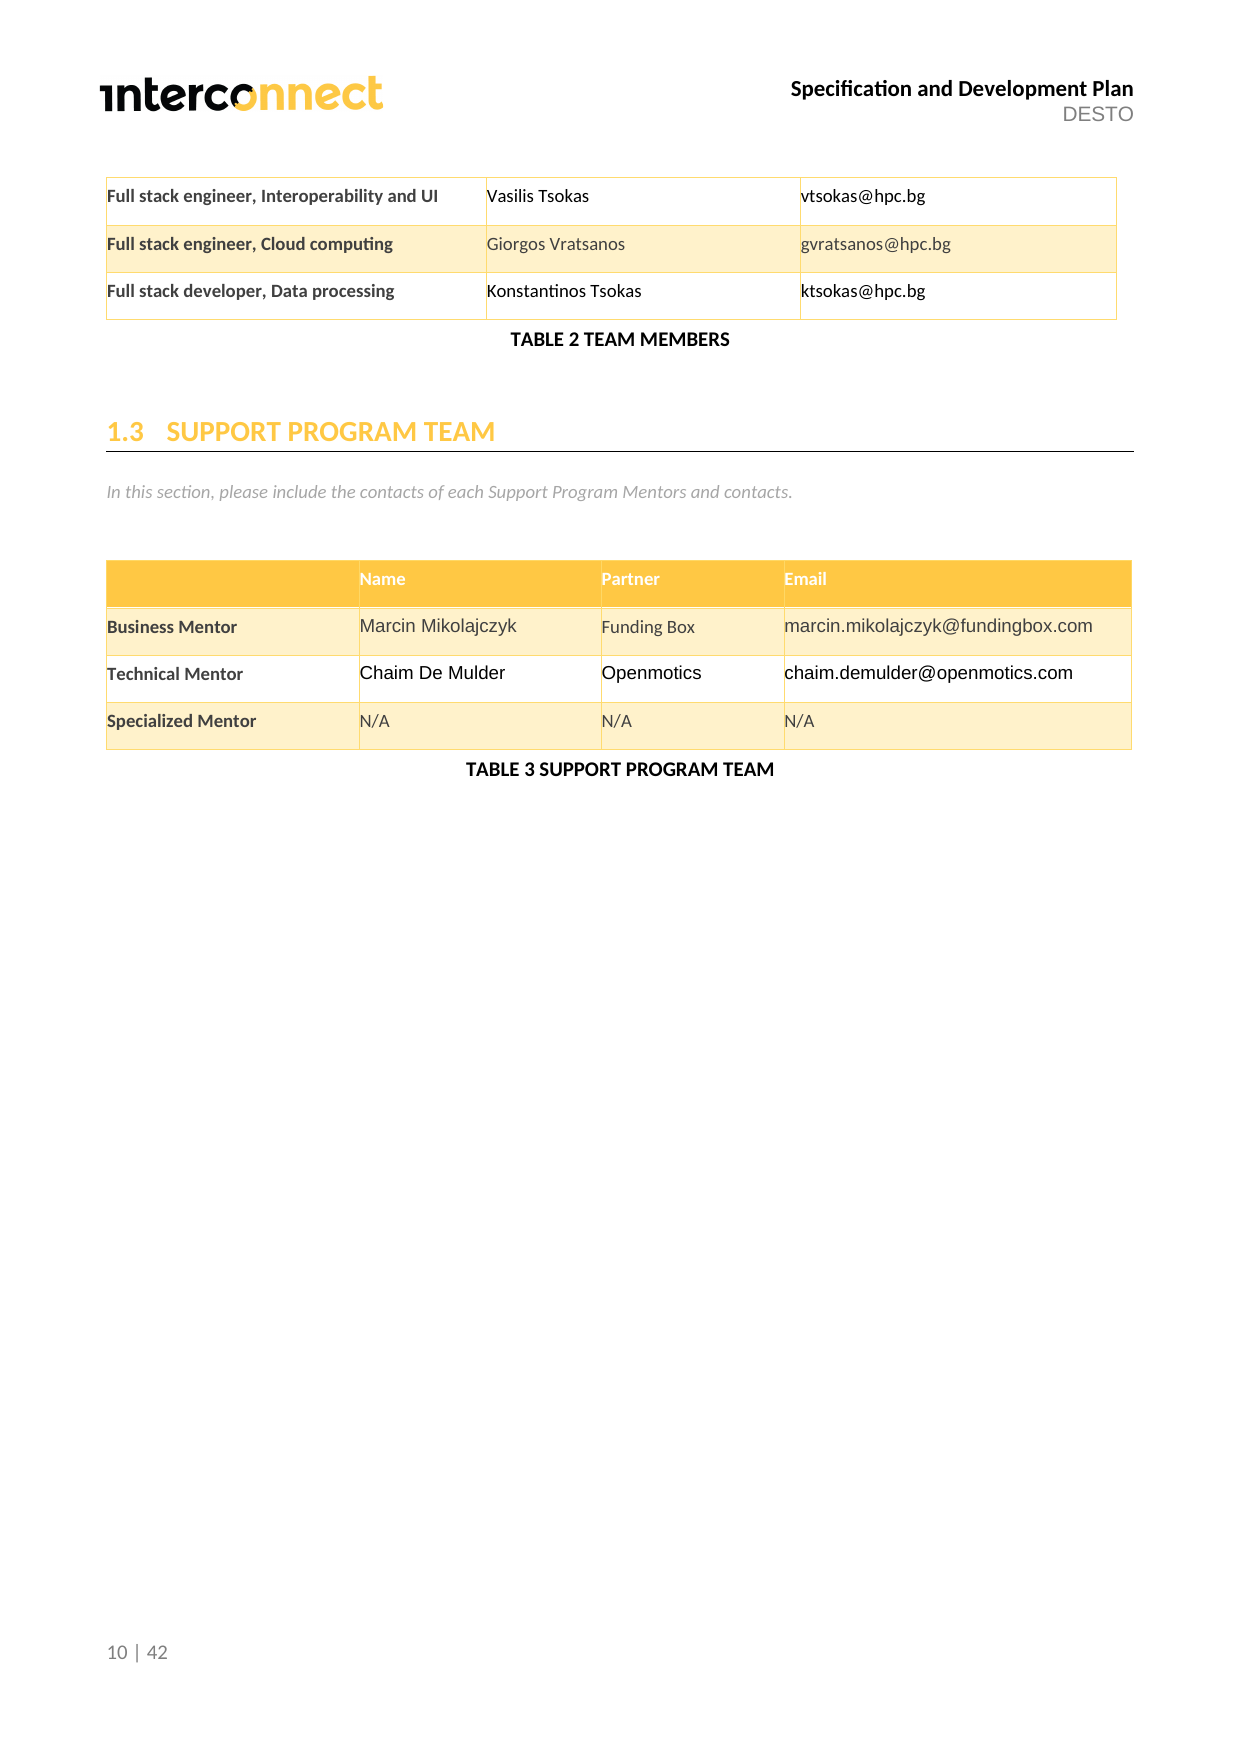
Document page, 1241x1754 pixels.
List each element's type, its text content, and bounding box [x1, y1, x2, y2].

text Table 3 SUPPORT PROGRAM TEAM [106, 757, 1134, 782]
text Support Program Team [106, 413, 1134, 451]
table_header Name [360, 561, 601, 607]
text In this section, please include the contacts of each Support Program Mentors and contacts. [106, 480, 1134, 503]
table_cell N/A [785, 703, 1131, 749]
table_cell Openmotics [602, 656, 784, 702]
table_cell ktsokas@hpc.bg [801, 273, 1116, 319]
table_header [107, 561, 359, 607]
table_cell chaim.demulder@openmotics.com [785, 656, 1131, 702]
table_cell Marcin Mikolajczyk [360, 609, 601, 655]
table_cell Konstantinos Tsokas [487, 273, 800, 319]
table_cell gvratsanos@hpc.bg [801, 226, 1116, 272]
text Table 2 TEAM Members [106, 326, 1134, 352]
table_cell Giorgos Vratsanos [487, 226, 800, 272]
table_header Email [785, 561, 1131, 607]
table_cell marcin.mikolajczyk@fundingbox.com [785, 609, 1131, 655]
table_cell Full stack engineer, Interoperability and UI [107, 178, 486, 224]
table_cell N/A [602, 703, 784, 749]
table_cell N/A [360, 703, 601, 749]
table_cell Full stack engineer, Cloud computing [107, 226, 486, 272]
table_cell Funding Box [602, 609, 784, 655]
table_cell Specialized Mentor [107, 703, 359, 749]
table_cell vtsokas@hpc.bg [801, 178, 1116, 224]
table_header Partner [602, 561, 784, 607]
table_cell Vasilis Tsokas [487, 178, 800, 224]
table_cell Business Mentor [107, 609, 359, 655]
picture [99, 75, 384, 112]
table_cell Full stack developer, Data processing [107, 273, 486, 319]
table_cell Chaim De Mulder [360, 656, 601, 702]
table_cell Technical Mentor [107, 656, 359, 702]
